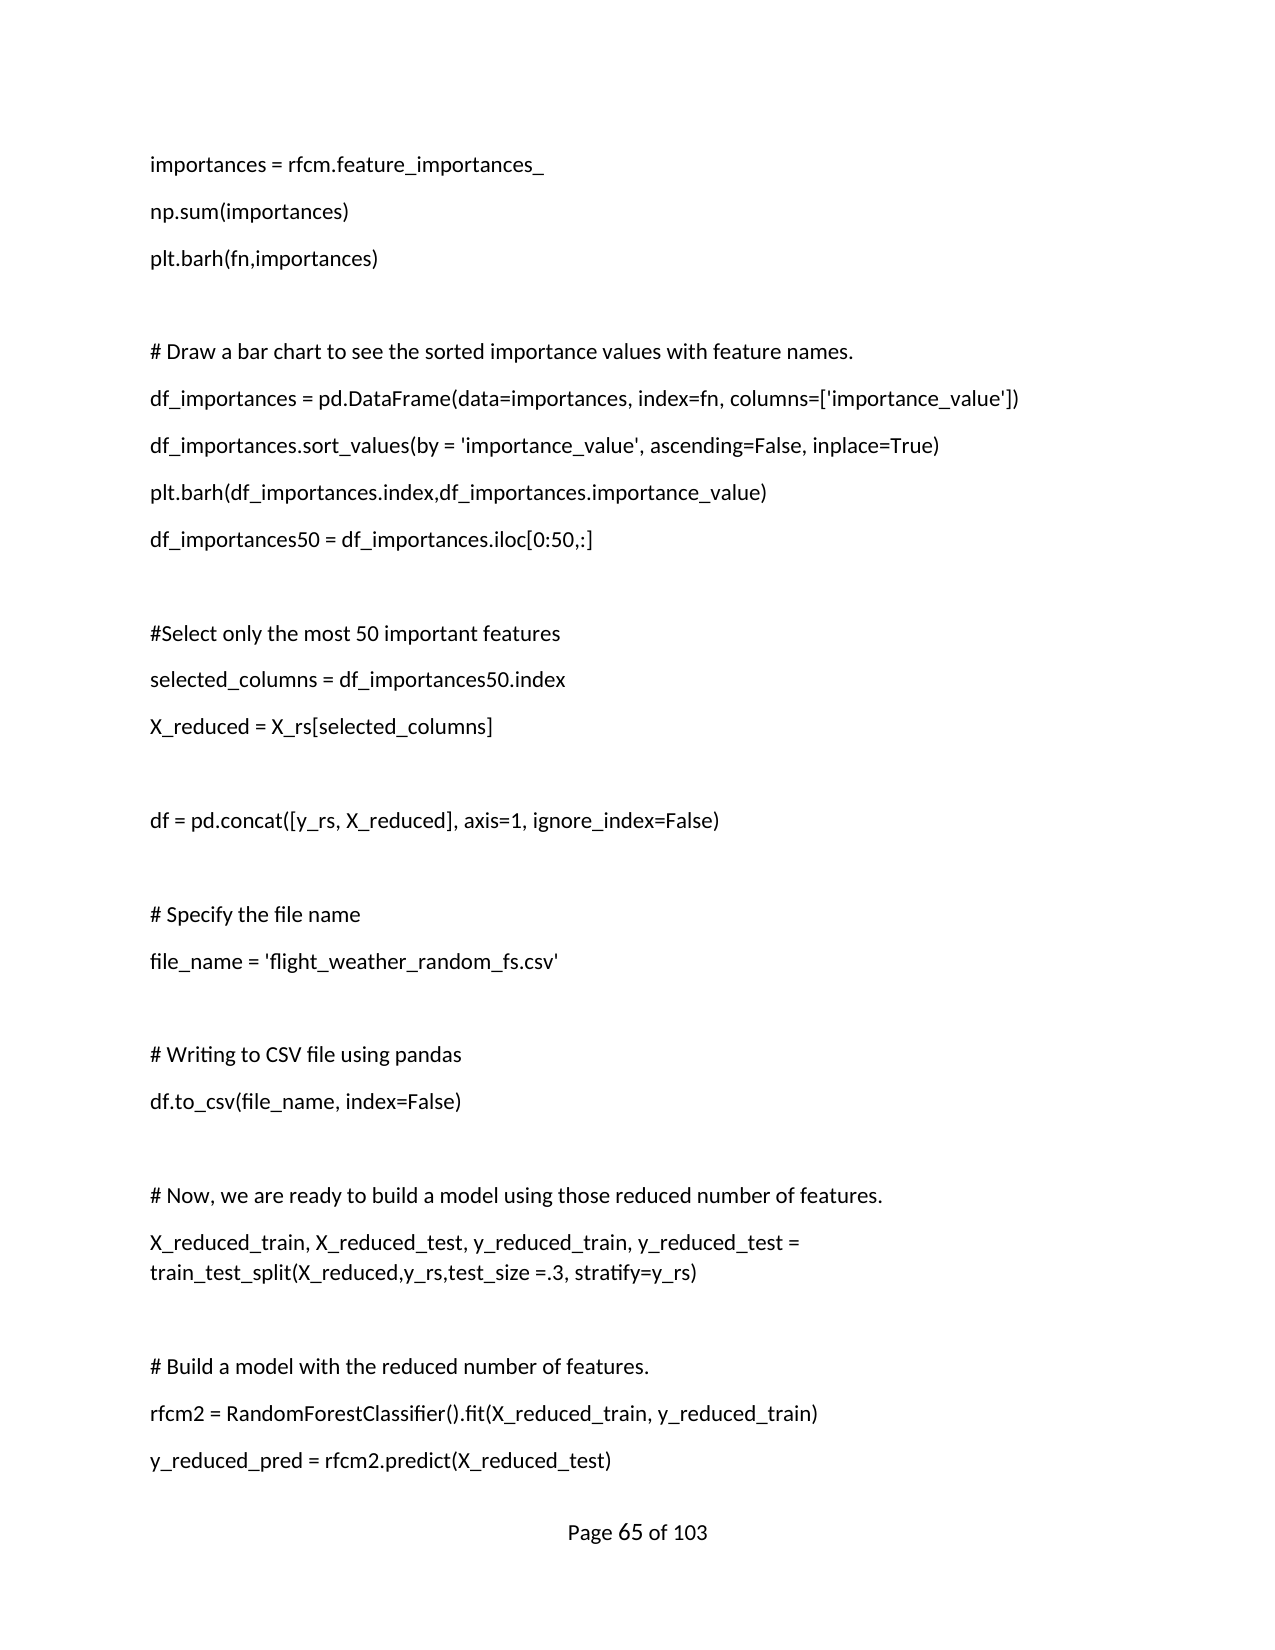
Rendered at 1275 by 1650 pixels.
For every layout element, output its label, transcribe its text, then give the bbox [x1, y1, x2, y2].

text df_importances = pd.DataFrame(data=importances, index=fn, columns=['importance_value']) [150, 384, 1125, 412]
text rfcm2 = RandomForestClassifier().fit(X_reduced_train, y_reduced_train) [150, 1399, 1125, 1427]
text #Select only the most 50 important features [150, 619, 1125, 647]
text # Build a model with the reduced number of features. [150, 1352, 1125, 1380]
text # Specify the file name [150, 900, 1125, 928]
text plt.barh(df_importances.index,df_importances.importance_value) [150, 478, 1125, 506]
text file_name = 'flight_weather_random_fs.csv' [150, 947, 1125, 975]
text df_importances.sort_values(by = 'importance_value', ascending=False, inplace=True) [150, 431, 1125, 459]
text selected_columns = df_importances50.index [150, 666, 1125, 694]
text # Writing to CSV file using pandas [150, 1041, 1125, 1069]
text # Now, we are ready to build a model using those reduced number of features. [150, 1181, 1125, 1209]
text # Draw a bar chart to see the sorted importance values with feature names. [150, 337, 1125, 366]
text df.to_csv(file_name, index=False) [150, 1087, 1125, 1116]
text y_reduced_pred = rfcm2.predict(X_reduced_test) [150, 1446, 1125, 1474]
text df_importances50 = df_importances.iloc[0:50,:] [150, 525, 1125, 553]
text importances = rfcm.feature_importances_ [150, 150, 1125, 178]
text X_reduced_train, X_reduced_test, y_reduced_train, y_reduced_test = train_test_split(X_reduced,y_rs,test_size =.3, stratify=y_rs) [150, 1228, 1125, 1286]
text plt.barh(fn,importances) [150, 244, 1125, 272]
text df = pd.concat([y_rs, X_reduced], axis=1, ignore_index=False) [150, 806, 1125, 834]
text X_reduced = X_rs[selected_columns] [150, 712, 1125, 741]
text np.sum(importances) [150, 197, 1125, 225]
